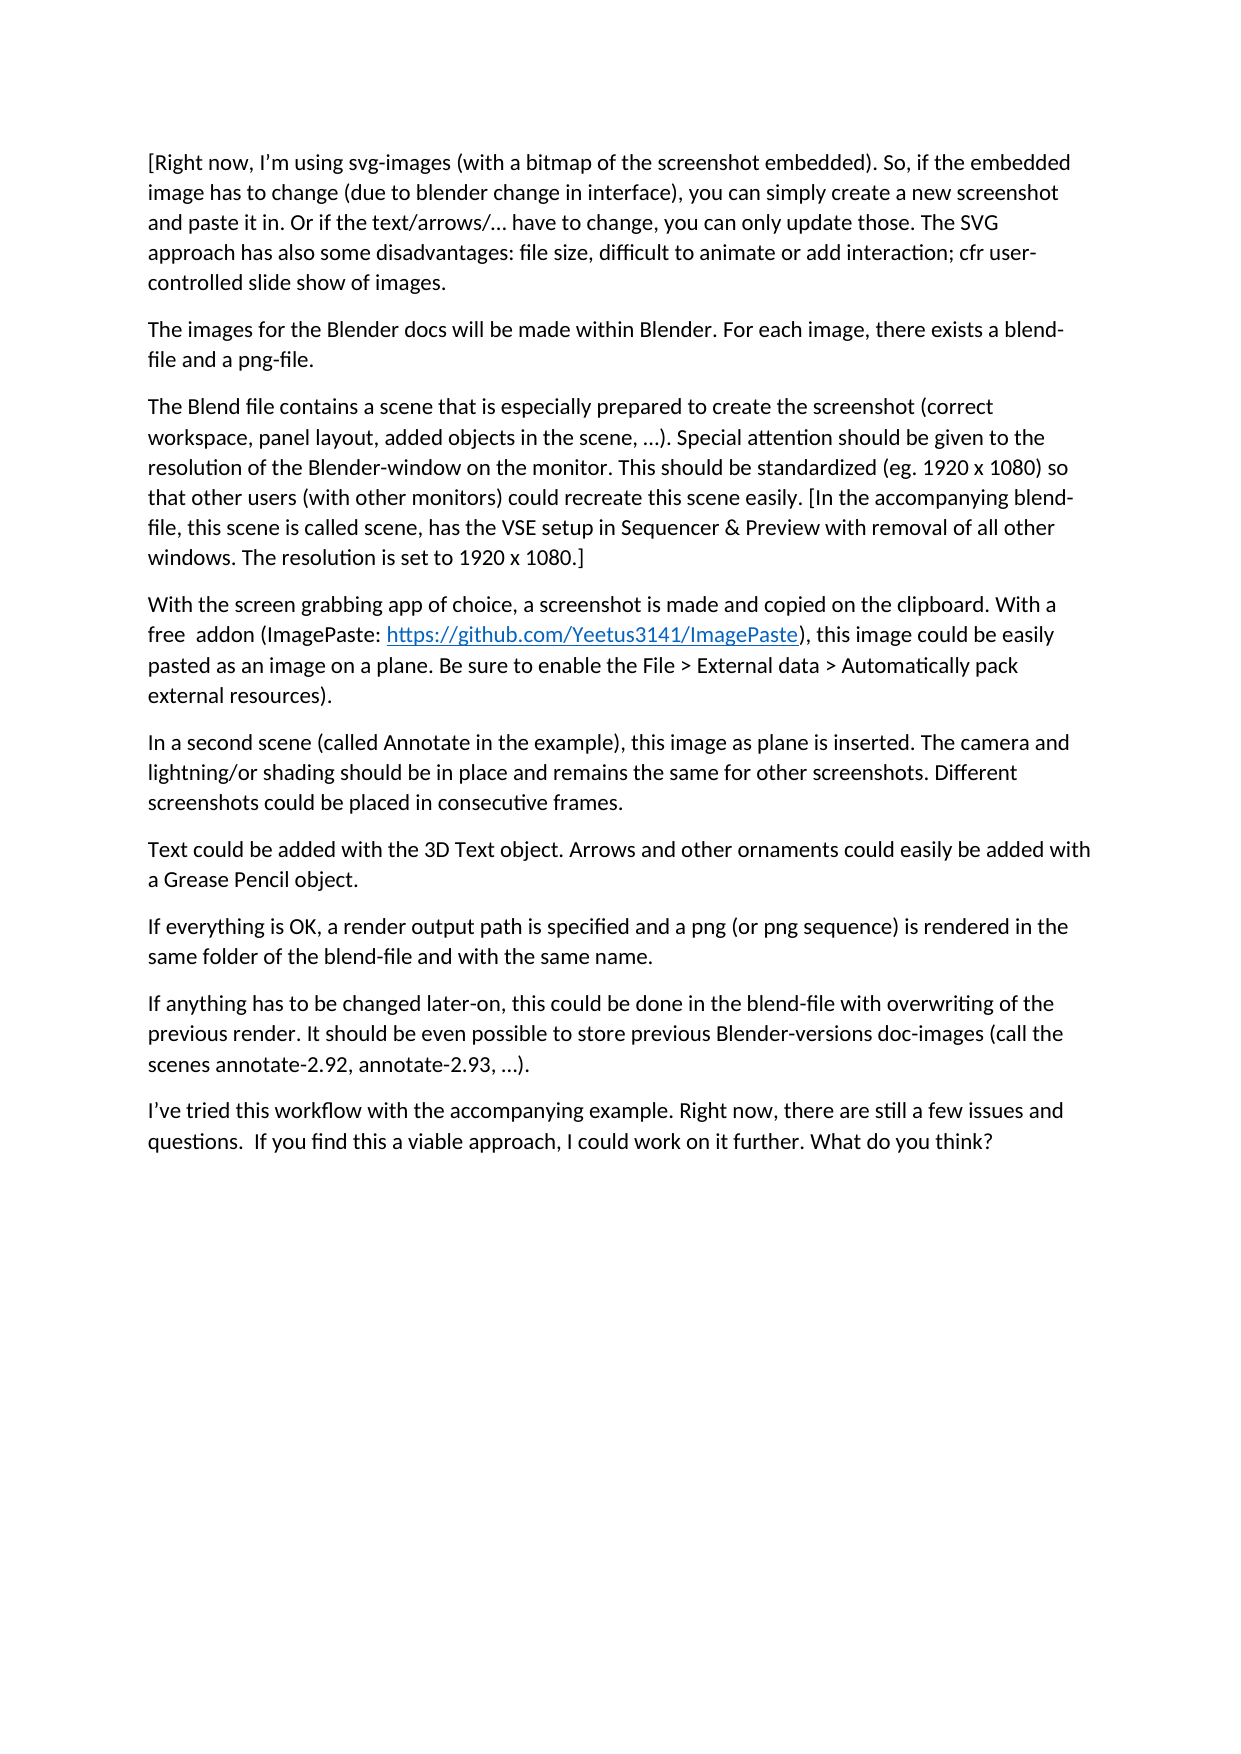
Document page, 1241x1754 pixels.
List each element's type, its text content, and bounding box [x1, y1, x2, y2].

text The Blend file contains a scene that is especially prepared to create the screenshot (correct workspace, panel layout, added objects in the scene, …). Special attention should be given to the resolution of the Blender-window on the monitor. This should be standardized (eg. 1920 x 1080) so that other users (with other monitors) could recreate this scene easily. [In the accompanying blend-file, this scene is called scene, has the VSE setup in Sequencer & Preview with removal of all other windows. The resolution is set to 1920 x 1080.] [148, 392, 1093, 571]
text If everything is OK, a render output path is specified and a png (or png sequence) is rendered in the same folder of the blend-file and with the same name. [148, 912, 1093, 970]
text With the screen grabbing app of choice, a screenshot is made and copied on the clipboard. With a free addon (ImagePaste: https://github.com/Yeetus3141/ImagePaste), this image could be easily pasted as an image on a plane. Be sure to enable the File > External data > Automatically pack external resources). [148, 590, 1093, 709]
text [Right now, I’m using svg-images (with a bitmap of the screenshot embedded). So, if the embedded image has to change (due to blender change in interface), you can simply create a new screenshot and paste it in. Or if the text/arrows/… have to change, you can only update those. The SVG approach has also some disadvantages: file size, difficult to animate or add interaction; cfr user-controlled slide show of images. [148, 148, 1093, 296]
text Text could be added with the 3D Text object. Arrows and other ornaments could easily be added with a Grease Pencil object. [148, 835, 1093, 893]
text If anything has to be changed later-on, this could be done in the blend-file with overwriting of the previous render. It should be even possible to store previous Blender-versions doc-images (call the scenes annotate-2.92, annotate-2.93, …). [148, 989, 1093, 1078]
text In a second scene (called Annotate in the example), this image as plane is inserted. The camera and lightning/or shading should be in place and remains the same for other screenshots. Different screenshots could be placed in consecutive frames. [148, 728, 1093, 816]
text I’ve tried this workflow with the accompanying example. Right now, there are still a few issues and questions. If you find this a viable approach, I could work on it further. What do you think? [148, 1097, 1093, 1155]
text The images for the Blender docs will be made within Blender. For each image, there exists a blend-file and a png-file. [148, 315, 1093, 373]
